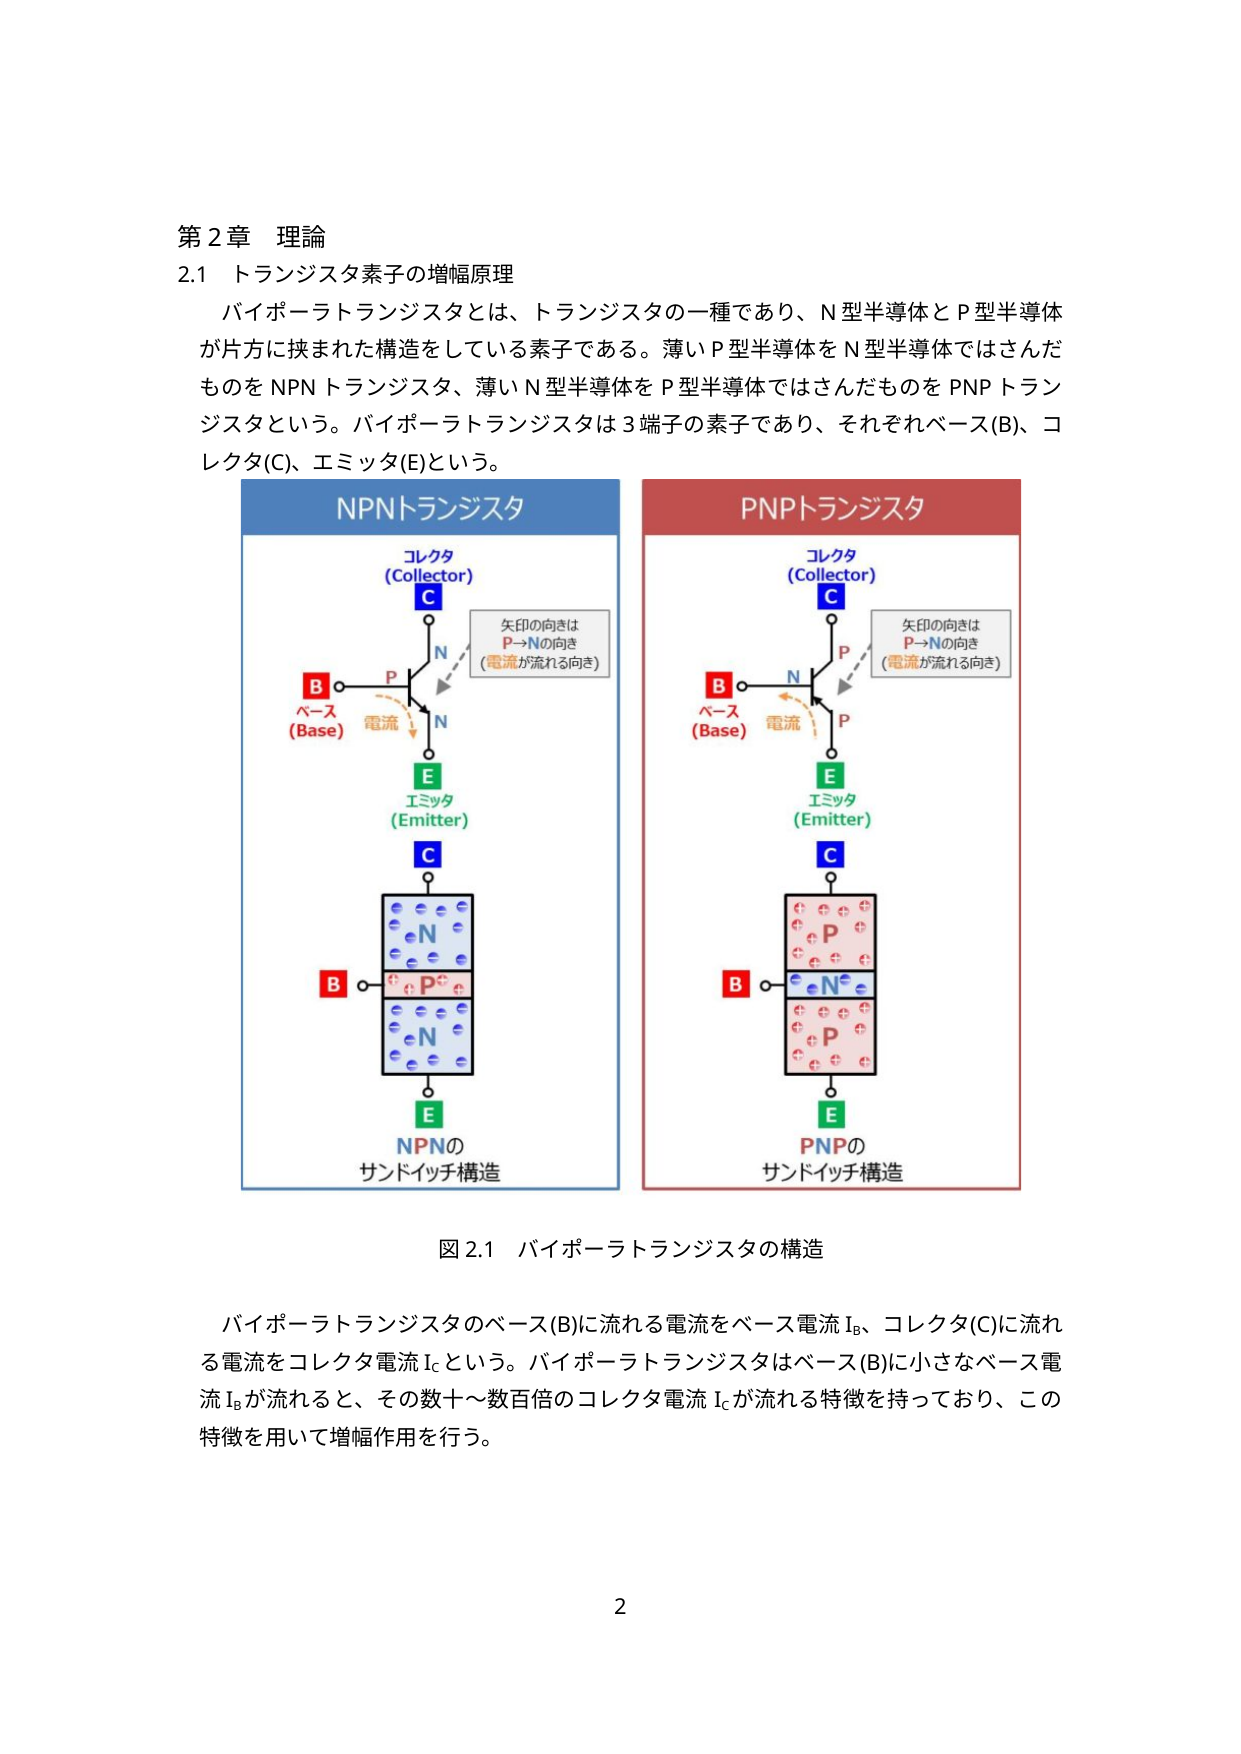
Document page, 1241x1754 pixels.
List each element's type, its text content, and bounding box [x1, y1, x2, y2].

text 2.1 トランジスタ素子の増幅原理 [177, 254, 1063, 292]
text 第2章 理論 [177, 217, 1063, 254]
picture [240, 479, 1022, 1198]
text 図2.1 バイポーラトランジスタの構造 [199, 1229, 1063, 1267]
text バイポーラトランジスタとは、トランジスタの一種であり、N型半導体とP型半導体が片方に挟まれた構造をしている素子である。薄いP型半導体をN型半導体ではさんだものをNPNトランジスタ、薄いN型半導体をP型半導体ではさんだものをPNPトランジスタという。バイポーラトランジスタは3端子の素子であり、それぞれベース(B)、コレクタ(C)、エミッタ(E)という。 [199, 292, 1063, 479]
text バイポーラトランジスタのベース(B)に流れる電流をベース電流IB、コレクタ(C)に流れる電流をコレクタ電流ICという。バイポーラトランジスタはベース(B)に小さなベース電流IBが流れると、その数十～数百倍のコレクタ電流ICが流れる特徴を持っており、この特徴を用いて増幅作用を行う。 [199, 1304, 1063, 1454]
